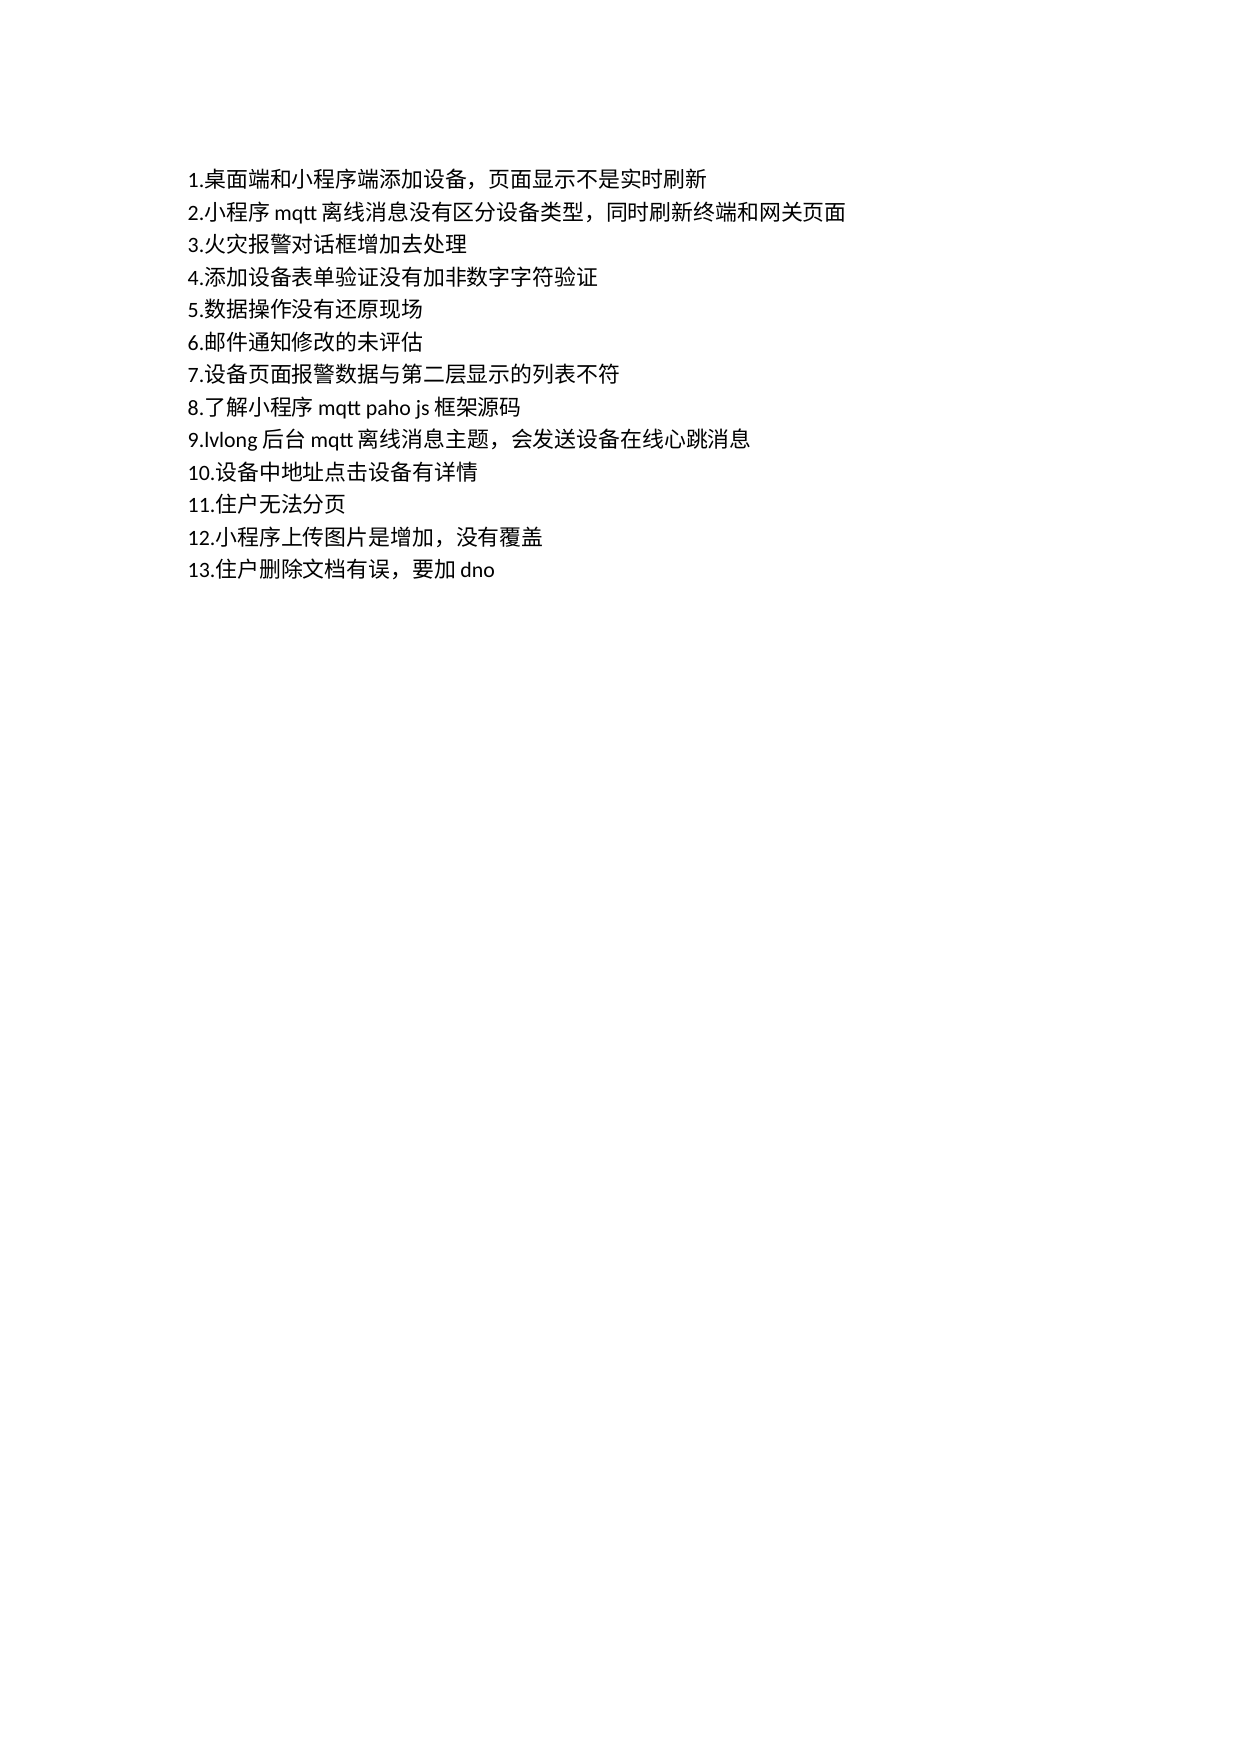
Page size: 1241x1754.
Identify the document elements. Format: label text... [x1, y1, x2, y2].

text 9.lvlong 后台mqtt离线消息主题，会发送设备在线心跳消息 [187, 422, 1053, 454]
text 10.设备中地址点击设备有详情 [187, 454, 1053, 487]
text 4.添加设备表单验证没有加非数字字符验证 [187, 259, 1053, 292]
text 1.桌面端和小程序端添加设备，页面显示不是实时刷新 [187, 162, 1053, 194]
text 3.火灾报警对话框增加去处理 [187, 227, 1053, 259]
text 6.邮件通知修改的未评估 [187, 324, 1053, 357]
text 11.住户无法分页 [187, 487, 1053, 519]
text 2.小程序mqtt离线消息没有区分设备类型，同时刷新终端和网关页面 [187, 194, 1053, 227]
text 7.设备页面报警数据与第二层显示的列表不符 [187, 357, 1053, 389]
text 12.小程序上传图片是增加，没有覆盖 [187, 519, 1053, 552]
text 13.住户删除文档有误，要加dno [187, 552, 1053, 584]
text 8.了解小程序mqtt paho js框架源码 [187, 389, 1053, 422]
text 5.数据操作没有还原现场 [187, 292, 1053, 324]
